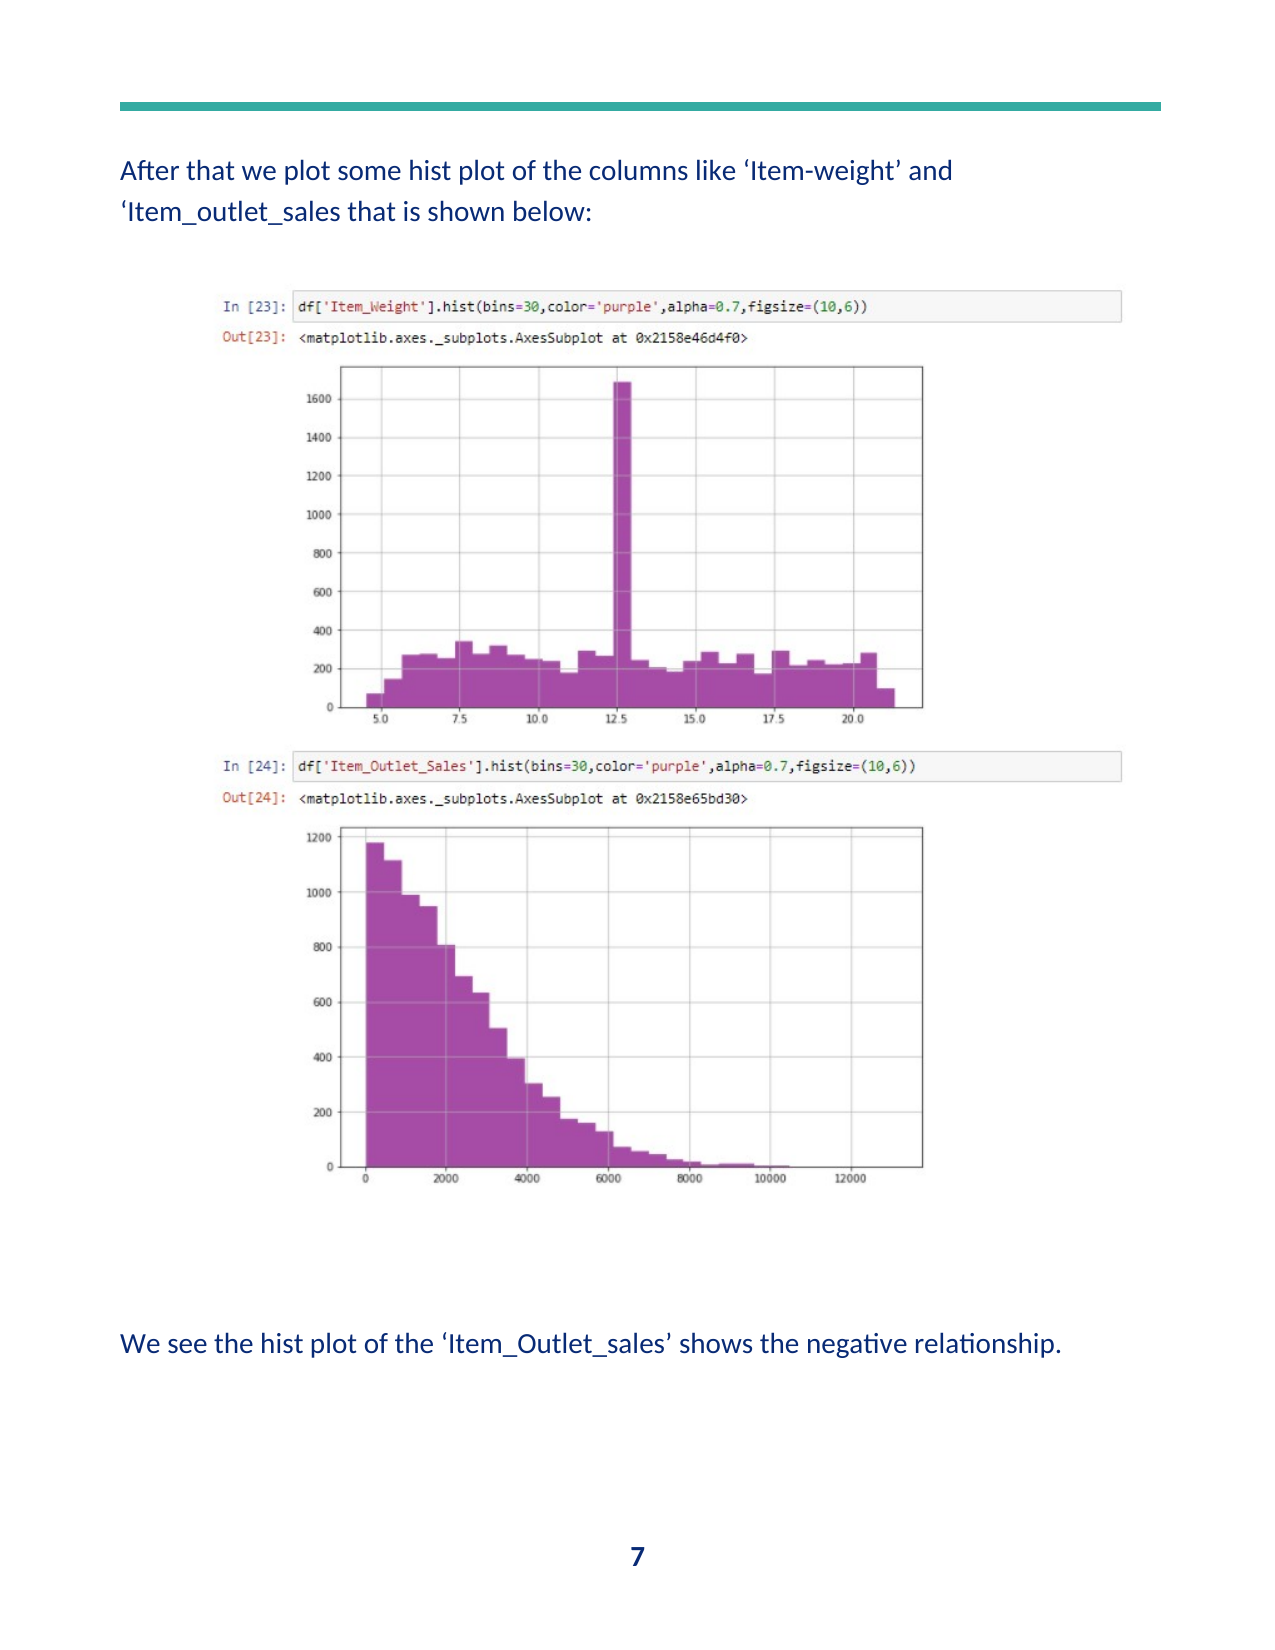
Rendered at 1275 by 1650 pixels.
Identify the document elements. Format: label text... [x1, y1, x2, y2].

text After that we plot some hist plot of the columns like ‘Item-weight’ and ‘Item_outlet_sales that is shown below: [120, 152, 1155, 228]
text We see the hist plot of the ‘Item_Outlet_sales’ shows the negative relationship. [120, 1325, 1155, 1361]
picture [195, 274, 1140, 1198]
